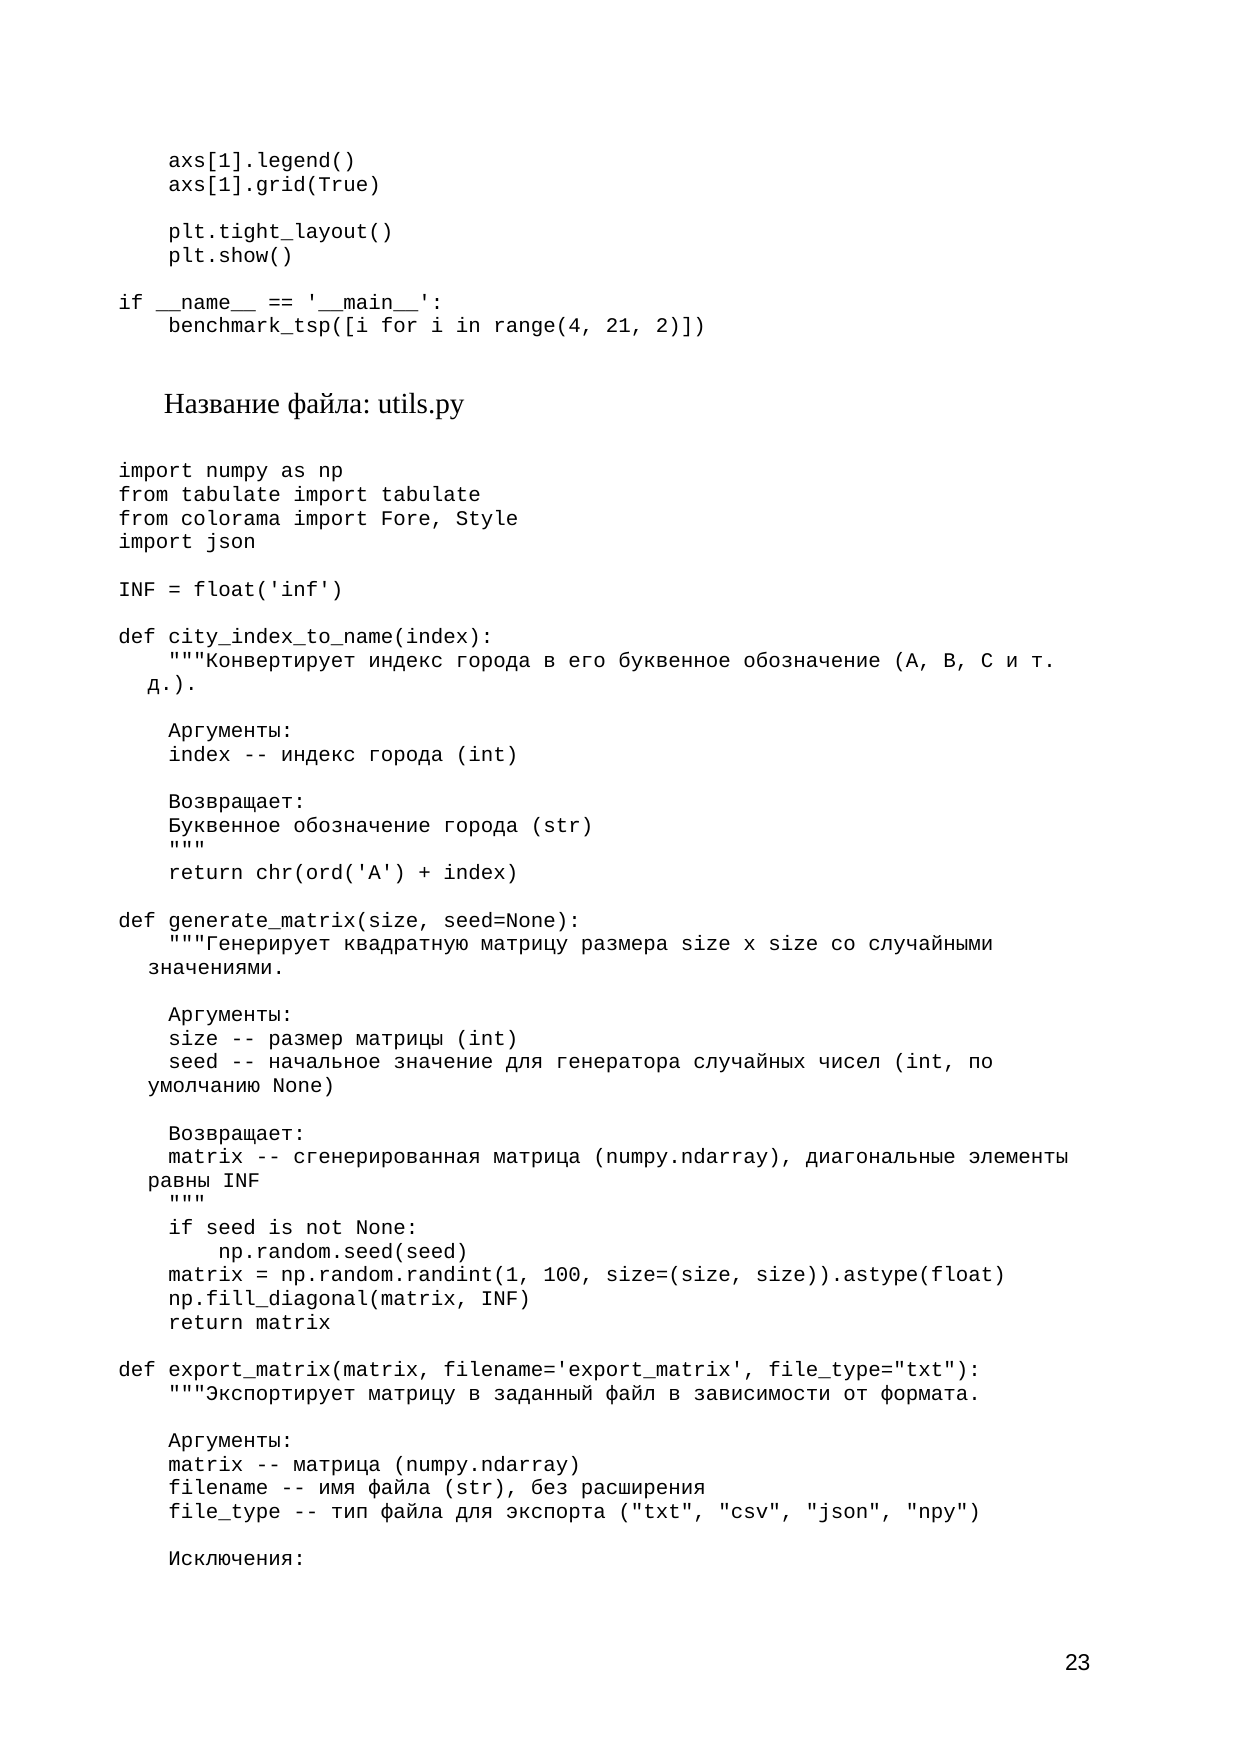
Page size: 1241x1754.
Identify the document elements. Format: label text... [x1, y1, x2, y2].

text from tabulate import tabulate [118, 484, 1090, 508]
text if seed is not None: [118, 1217, 1090, 1241]
text axs[1].legend() [118, 150, 1090, 174]
text Возвращает: [118, 1122, 1090, 1146]
text from colorama import Fore, Style [118, 508, 1090, 531]
text if __name__ == '__main__': [118, 292, 1090, 316]
text plt.tight_layout() [118, 221, 1090, 244]
text INF = float('inf') [118, 579, 1090, 602]
text def city_index_to_name(index): [118, 626, 1090, 649]
text return chr(ord('A') + index) [118, 862, 1090, 886]
text """ [118, 1193, 1090, 1217]
text Аргументы: [118, 1004, 1090, 1028]
text """Конвертирует индекс города в его буквенное обозначение (A, B, C и т. д.). [118, 649, 1090, 697]
text Буквенное обозначение города (str) [118, 815, 1090, 839]
text matrix -- матрица (numpy.ndarray) [118, 1453, 1090, 1477]
text benchmark_tsp([i for i in range(4, 21, 2)]) [118, 316, 1090, 339]
text axs[1].grid(True) [118, 174, 1090, 197]
text Исключения: [118, 1548, 1090, 1572]
text Возвращает: [118, 791, 1090, 815]
text seed -- начальное значение для генератора случайных чисел (int, по умолчанию None) [118, 1052, 1090, 1099]
text matrix -- сгенерированная матрица (numpy.ndarray), диагональные элементы равны INF [118, 1146, 1090, 1193]
text Аргументы: [118, 721, 1090, 744]
text index -- индекс города (int) [118, 744, 1090, 768]
text def generate_matrix(size, seed=None): [118, 910, 1090, 933]
text np.random.seed(seed) [118, 1241, 1090, 1264]
text import json [118, 531, 1090, 555]
text """ [118, 839, 1090, 862]
text import numpy as np [118, 460, 1090, 484]
text Аргументы: [118, 1430, 1090, 1453]
text Название файла: utils.py [163, 386, 1090, 420]
text """Генерирует квадратную матрицу размера size x size со случайными значениями. [118, 933, 1090, 981]
text return matrix [118, 1312, 1090, 1335]
text file_type -- тип файла для экспорта ("txt", "csv", "json", "npy") [118, 1501, 1090, 1524]
text filename -- имя файла (str), без расширения [118, 1477, 1090, 1501]
text size -- размер матрицы (int) [118, 1028, 1090, 1052]
text matrix = np.random.randint(1, 100, size=(size, size)).astype(float) [118, 1264, 1090, 1288]
text def export_matrix(matrix, filename='export_matrix', file_type="txt"): [118, 1359, 1090, 1383]
text np.fill_diagonal(matrix, INF) [118, 1288, 1090, 1312]
text plt.show() [118, 244, 1090, 268]
text """Экспортирует матрицу в заданный файл в зависимости от формата. [118, 1383, 1090, 1406]
